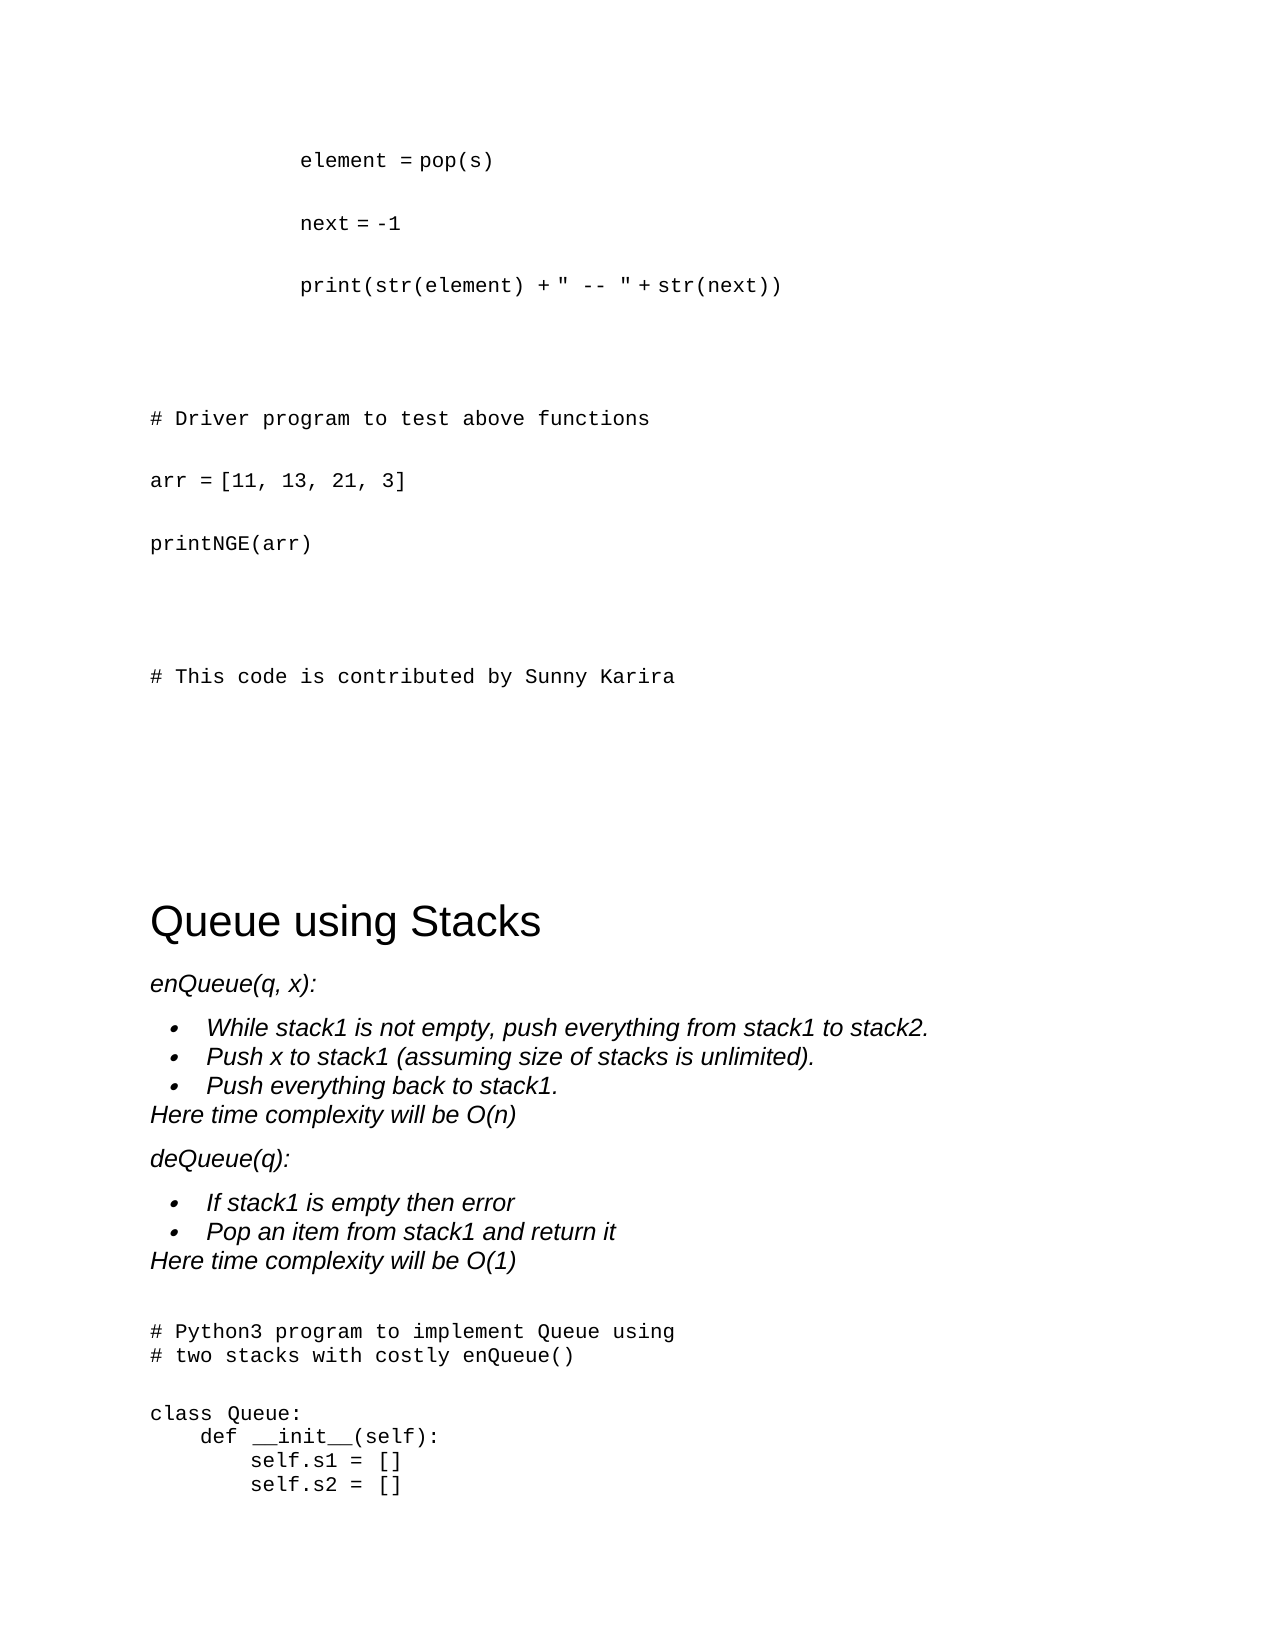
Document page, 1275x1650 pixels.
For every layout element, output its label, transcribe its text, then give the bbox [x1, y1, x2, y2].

list Push everything back to stack1. [169, 1071, 1125, 1100]
text next = -1 [150, 213, 1125, 236]
list Push x to stack1 (assuming size of stacks is unlimited). [169, 1042, 1125, 1071]
text Here time complexity will be O(1) [150, 1246, 1125, 1275]
text enQueue(q, x): [150, 969, 1125, 998]
list Pop an item from stack1 and return it [169, 1217, 1125, 1246]
text class Queue: [150, 1403, 1125, 1427]
text arr = [11, 13, 21, 3] [150, 471, 1125, 494]
text def __init__(self): [150, 1427, 1125, 1450]
text print(str(element) + " -- " + str(next)) [150, 275, 1125, 299]
subtitle Queue using Stacks [150, 895, 1125, 946]
list If stack1 is empty then error [169, 1188, 1125, 1217]
text deQueue(q): [150, 1144, 1125, 1173]
list While stack1 is not empty, push everything from stack1 to stack2. [169, 1013, 1125, 1042]
text Here time complexity will be O(n) [150, 1100, 1125, 1128]
text # two stacks with costly enQueue() [150, 1345, 1125, 1369]
text self.s1 = [] [150, 1450, 1125, 1474]
text printNGE(arr) [150, 533, 1125, 557]
text self.s2 = [] [150, 1474, 1125, 1497]
text # Python3 program to implement Queue using [150, 1322, 1125, 1345]
text element = pop(s) [150, 150, 1125, 174]
text # Driver program to test above functions [150, 408, 1125, 431]
text # This code is contributed by Sunny Karira [150, 666, 1125, 689]
